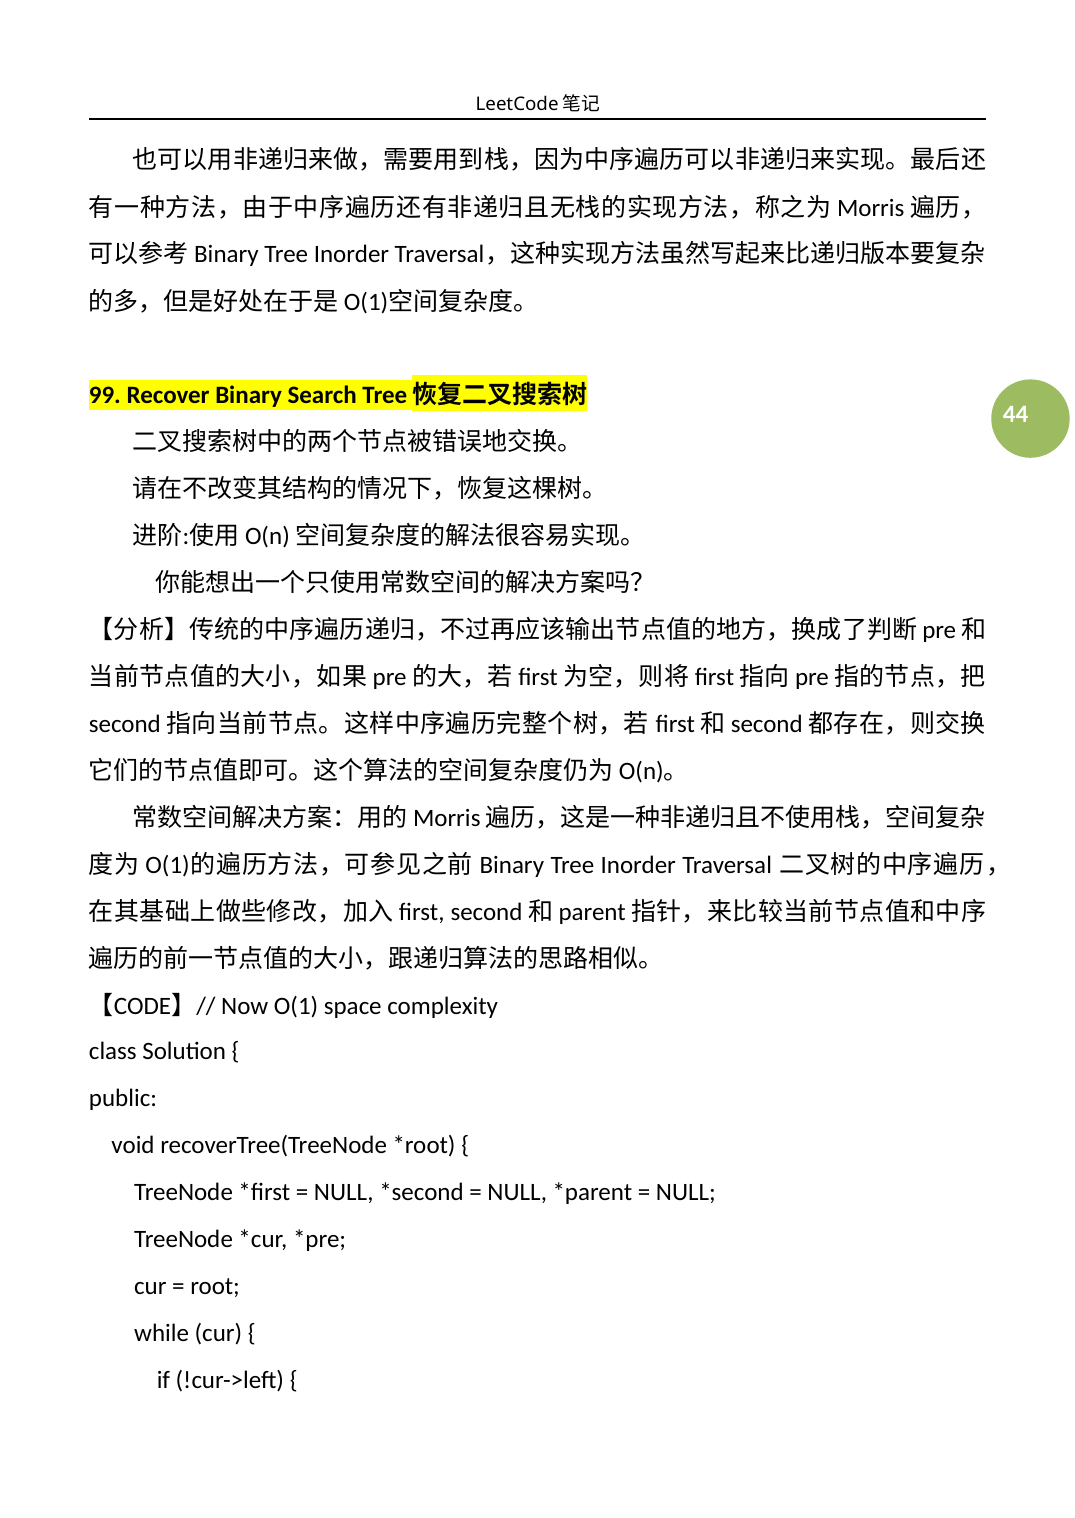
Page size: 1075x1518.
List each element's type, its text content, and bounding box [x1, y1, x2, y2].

text 进阶:使用 O(n) 空间复杂度的解法很容易实现。 [132, 511, 986, 557]
text 【分析】传统的中序遍历递归，不过再应该输出节点值的地方，换成了判断pre和当前节点值的大小，如果pre的大，若first为空，则将first指向pre指的节点，把second指向当前节点。这样中序遍历完整个树，若first和second都存在，则交换它们的节点值即可。这个算法的空间复杂度仍为O(n)。 [89, 604, 986, 792]
subtitle 99. Recover Binary Search Tree恢复二叉搜索树 [89, 369, 986, 417]
text 请在不改变其结构的情况下，恢复这棵树。 [132, 463, 986, 511]
text while (cur) { [89, 1309, 986, 1356]
text 你能想出一个只使用常数空间的解决方案吗？ [132, 557, 986, 604]
text 也可以用非递归来做，需要用到栈，因为中序遍历可以非递归来实现。最后还有一种方法，由于中序遍历还有非递归且无栈的实现方法，称之为Morris遍历，可以参考Binary Tree Inorder Traversal，这种实现方法虽然写起来比递归版本要复杂的多，但是好处在于是O(1)空间复杂度。 [89, 135, 986, 323]
text public: [89, 1074, 986, 1121]
text 二叉搜索树中的两个节点被错误地交换。 [132, 417, 986, 463]
text class Solution { [89, 1027, 986, 1074]
text void recoverTree(TreeNode *root) { [89, 1121, 986, 1168]
text 常数空间解决方案：用的Morris遍历，这是一种非递归且不使用栈，空间复杂度为O(1)的遍历方法，可参见之前Binary Tree Inorder Traversal 二叉树的中序遍历，在其基础上做些修改，加入first, second和parent指针，来比较当前节点值和中序遍历的前一节点值的大小，跟递归算法的思路相似。 [89, 792, 986, 980]
text cur = root; [89, 1262, 986, 1309]
text if (!cur->left) { [89, 1356, 986, 1403]
text 【CODE】// Now O(1) space complexity [89, 980, 986, 1027]
text TreeNode *first = NULL, *second = NULL, *parent = NULL; [89, 1168, 986, 1215]
text TreeNode *cur, *pre; [89, 1215, 986, 1262]
